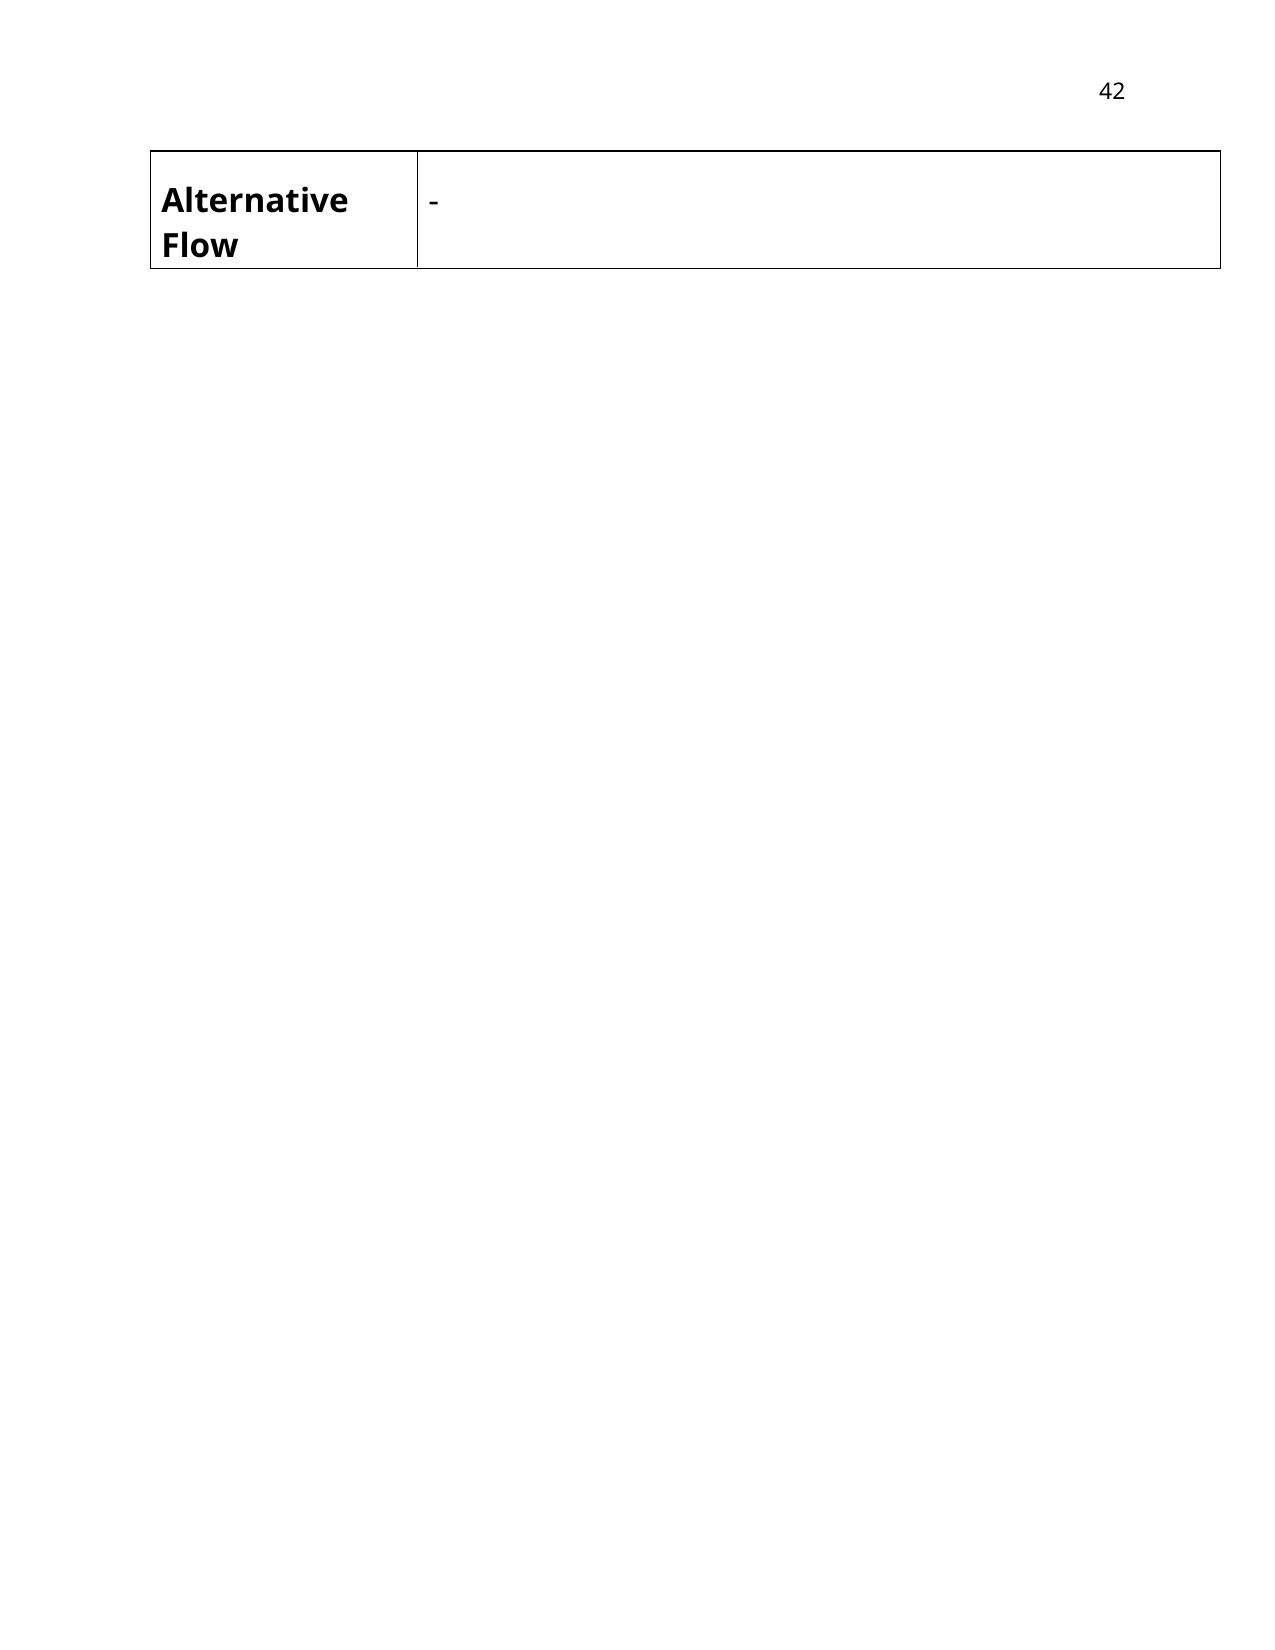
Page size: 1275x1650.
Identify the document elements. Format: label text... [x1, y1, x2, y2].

table_cell - [418, 152, 1220, 267]
table_cell Alternative Flow [151, 152, 417, 267]
